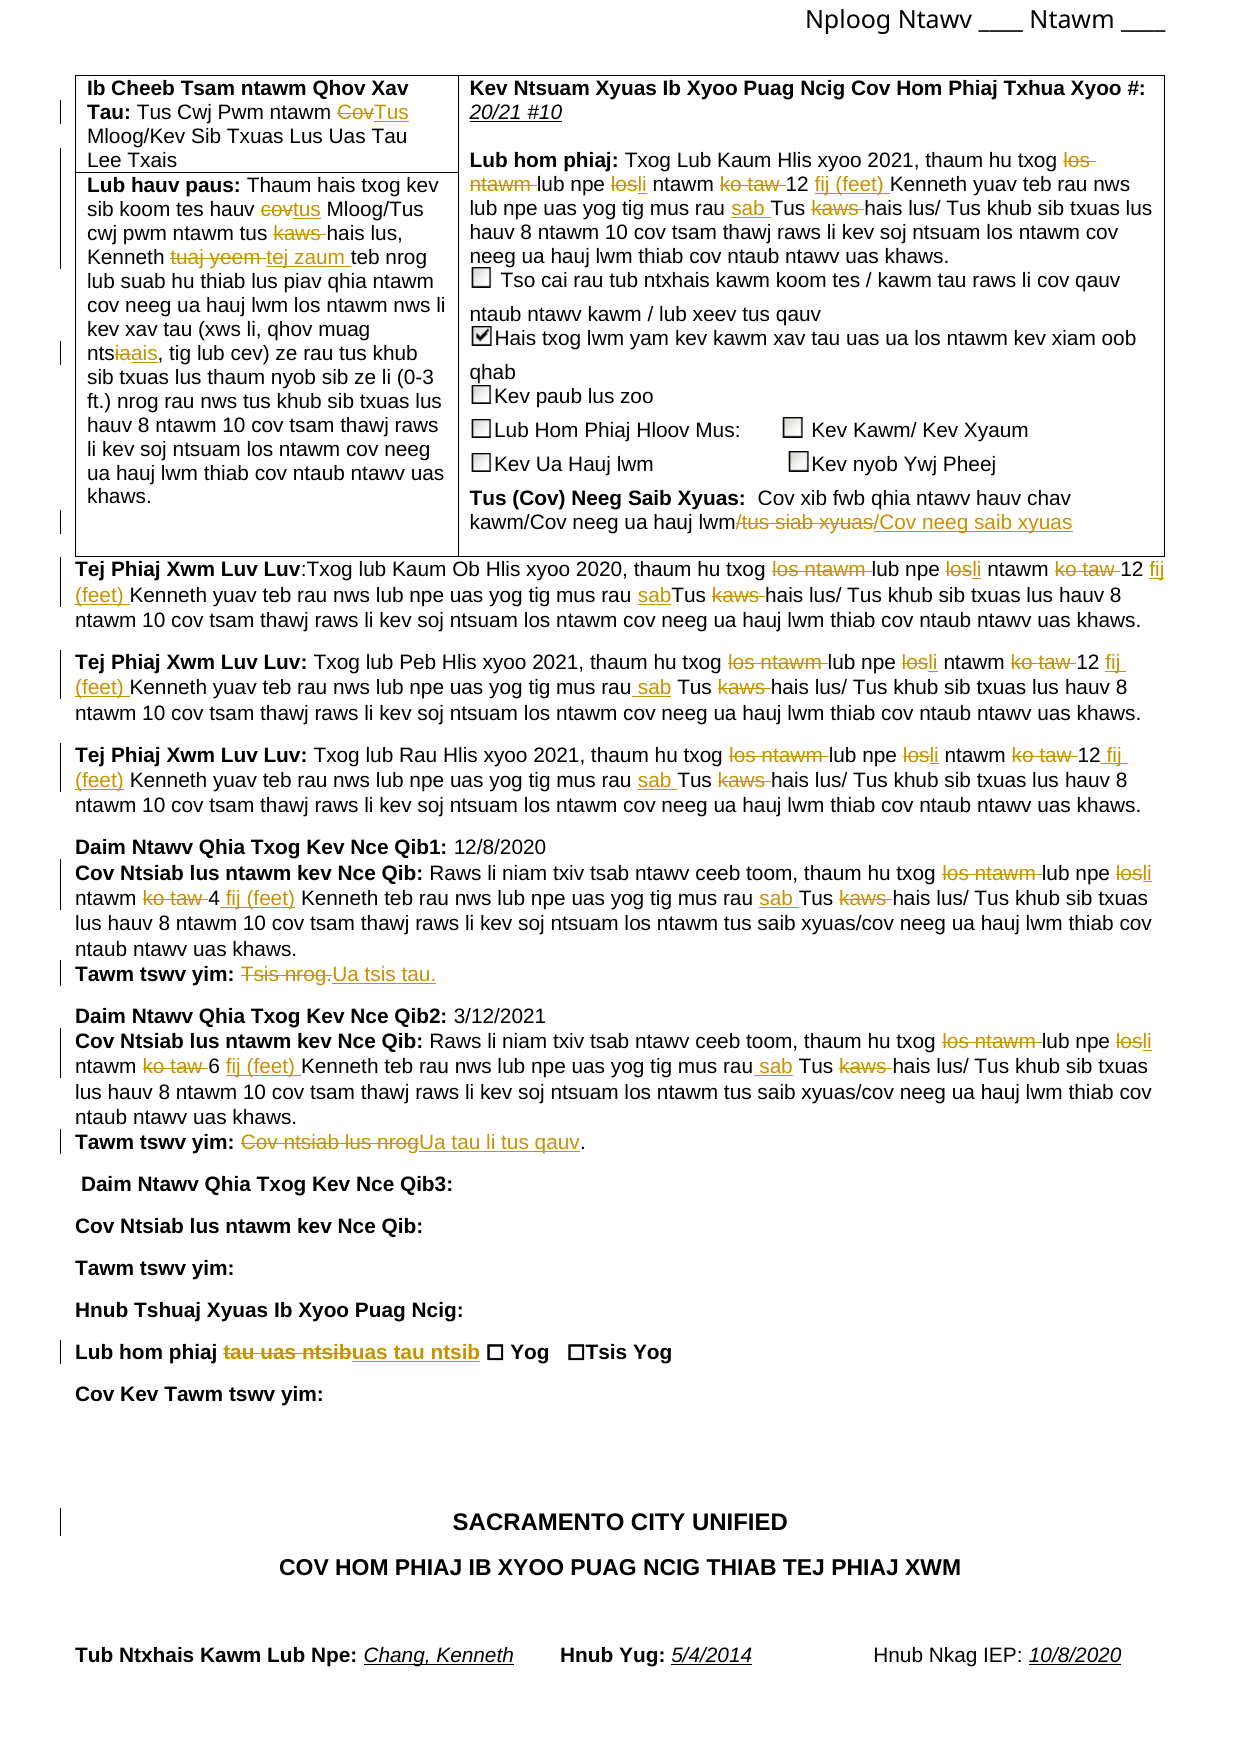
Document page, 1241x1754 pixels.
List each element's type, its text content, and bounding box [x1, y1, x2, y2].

text SACRAMENTO CITY UNIFIED [75, 1508, 1165, 1536]
text Tawm tswv yim: [75, 1256, 1165, 1280]
picture [469, 385, 494, 404]
text Cov Ntsiab lus ntawm kev Nce Qib: [75, 1214, 1165, 1238]
text Tej Phiaj Xwm Luv Luv: Txog lub Peb Hlis xyoo 2021, thaum hu txog lub npe ntawm 12 Kenneth yuav teb rau nws lub npe uas yog tig mus rau Tus hais lus/ Tus khub sib txuas lus hauv 8 ntawm 10 cov tsam thawj raws li kev soj ntsuam los ntawm cov neeg ua hauj lwm thiab cov ntaub ntawv uas khaws. [75, 650, 1165, 724]
text Tub Ntxhais Kawm Lub Npe: Chang, Kenneth Hnub Yug: 5/4/2014 Hnub Nkag IEP: 10/8/2020 [75, 1643, 1165, 1667]
text Cov Kev Tawm tswv yim: [75, 1382, 1165, 1406]
text COV HOM PHIAJ IB XYOO PUAG NCIG THIAB TEJ PHIAJ XWM [75, 1554, 1165, 1580]
picture [469, 326, 495, 346]
table_cell Lub hauv paus: Thaum hais txog kev sib koom tes hauv Mloog/Tus cwj pwm ntawm tus hais lus, Kenneth teb nrog lub suab hu thiab lus piav qhia ntawm cov neeg ua hauj lwm los ntawm nws li kev xav tau (xws li, qhov muag nts, tig lub cev) ze rau tus khub sib txuas lus thaum nyob sib ze li (0-3 ft.) nrog rau nws tus khub sib txuas lus hauv 8 ntawm 10 cov tsam thawj raws li kev soj ntsuam los ntawm cov neeg ua hauj lwm thiab cov ntaub ntawv uas khaws. [76, 173, 458, 556]
picture [469, 419, 494, 438]
text Daim Ntawv Qhia Txog Kev Nce Qib1: 12/8/2020 Cov Ntsiab lus ntawm kev Nce Qib: Raws li niam txiv tsab ntawv ceeb toom, thaum hu txog lub npe ntawm 4 Kenneth teb rau nws lub npe uas yog tig mus rau Tus hais lus/ Tus khub sib txuas lus hauv 8 ntawm 10 cov tsam thawj raws li kev soj ntsuam los ntawm tus saib xyuas/cov neeg ua hauj lwm thiab cov ntaub ntawv uas khaws. Tawm tswv yim: [75, 835, 1165, 986]
text Tej Phiaj Xwm Luv Luv:Txog lub Kaum Ob Hlis xyoo 2020, thaum hu txog lub npe ntawm 12 Kenneth yuav teb rau nws lub npe uas yog tig mus rau Tus hais lus/ Tus khub sib txuas lus hauv 8 ntawm 10 cov tsam thawj raws li kev soj ntsuam los ntawm cov neeg ua hauj lwm thiab cov ntaub ntawv uas khaws. [75, 557, 1165, 632]
picture [469, 267, 494, 288]
text Hnub Tshuaj Xyuas Ib Xyoo Puag Ncig: [75, 1298, 1165, 1322]
table_header Ib Cheeb Tsam ntawm Qhov Xav Tau: Tus Cwj Pwm ntawm Mloog/Kev Sib Txuas Lus Uas Tau Lee Txais [76, 76, 458, 172]
text Daim Ntawv Qhia Txog Kev Nce Qib3: [75, 1172, 1165, 1196]
text Tej Phiaj Xwm Luv Luv: Txog lub Rau Hlis xyoo 2021, thaum hu txog lub npe ntawm 12 Kenneth yuav teb rau nws lub npe uas yog tig mus rau Tus hais lus/ Tus khub sib txuas lus hauv 8 ntawm 10 cov tsam thawj raws li kev soj ntsuam los ntawm cov neeg ua hauj lwm thiab cov ntaub ntawv uas khaws. [75, 742, 1165, 817]
picture [781, 417, 806, 438]
text Daim Ntawv Qhia Txog Kev Nce Qib2: 3/12/2021 Cov Ntsiab lus ntawm kev Nce Qib: Raws li niam txiv tsab ntawv ceeb toom, thaum hu txog lub npe ntawm 6 Kenneth teb rau nws lub npe uas yog tig mus rau Tus hais lus/ Tus khub sib txuas lus hauv 8 ntawm 10 cov tsam thawj raws li kev soj ntsuam los ntawm tus saib xyuas/cov neeg ua hauj lwm thiab cov ntaub ntawv uas khaws. Tawm tswv yim: . [75, 1004, 1165, 1154]
text Lub hom phiaj Yog Tsis Yog [75, 1340, 1165, 1364]
picture [786, 451, 812, 472]
picture [469, 453, 494, 472]
table_header Kev Ntsuam Xyuas Ib Xyoo Puag Ncig Cov Hom Phiaj Txhua Xyoo #: 20/21 #10 Lub hom phiaj: Txog Lub Kaum Hlis xyoo 2021, thaum hu txog lub npe ntawm 12 Kenneth yuav teb rau nws lub npe uas yog tig mus rau Tus hais lus/ Tus khub sib txuas lus hauv 8 ntawm 10 cov tsam thawj raws li kev soj ntsuam los ntawm cov neeg ua hauj lwm thiab cov ntaub ntawv uas khaws. Tso cai rau tub ntxhais kawm koom tes / kawm tau raws li cov qauv ntaub ntawv kawm / lub xeev tus qauv Hais txog lwm yam kev kawm xav tau uas ua los ntawm kev xiam oob qhab Kev paub lus zoo Lub Hom Phiaj Hloov Mus: Kev Kawm/ Kev Xyaum Kev Ua Hauj lwm Kev nyob Ywj Pheej Tus (Cov) Neeg Saib Xyuas: Cov xib fwb qhia ntawv hauv chav kawm/Cov neeg ua hauj lwm [459, 76, 1164, 556]
